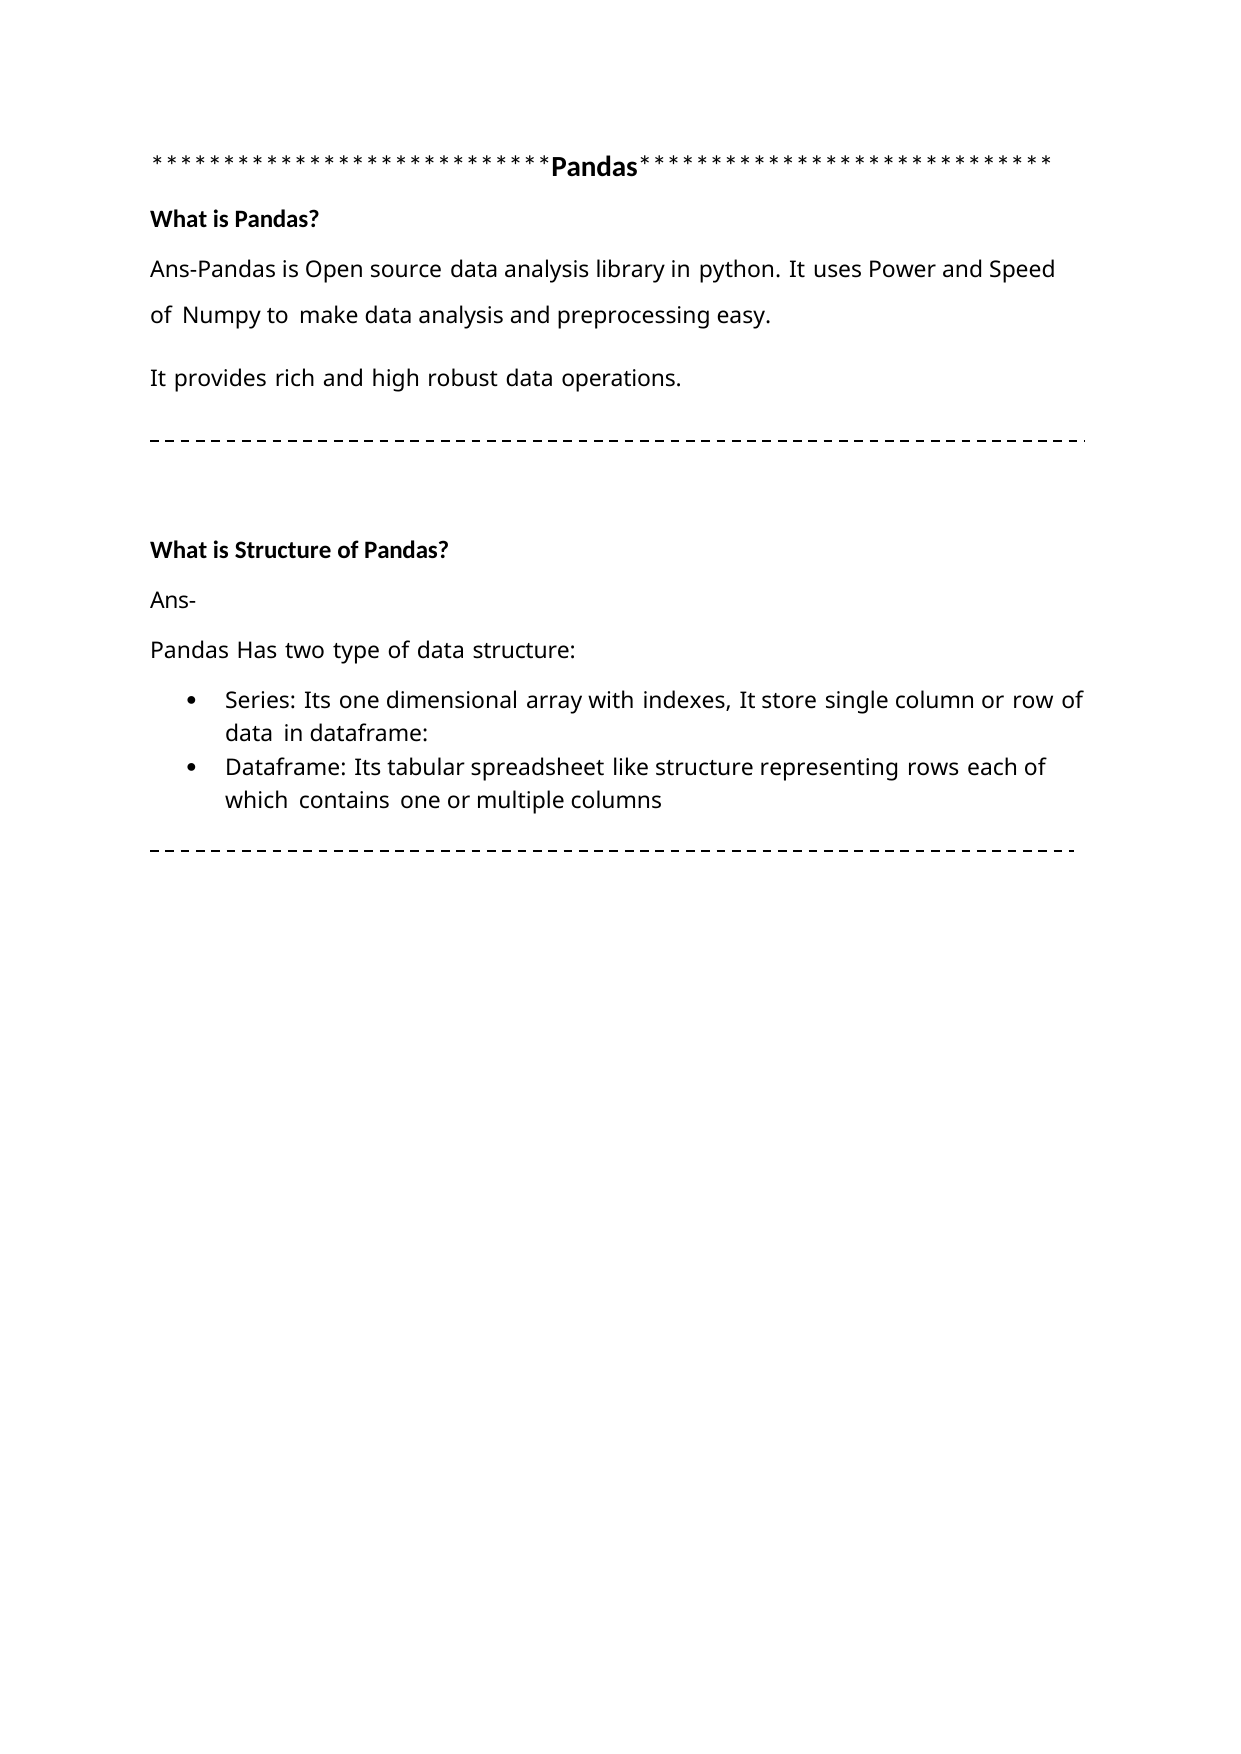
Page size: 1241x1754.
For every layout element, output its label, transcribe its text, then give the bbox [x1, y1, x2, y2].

text Pandas Has two type of data structure: [150, 634, 1122, 666]
subtitle ****************************Pandas***************************** [150, 148, 1122, 184]
list Series: Its one dimensional array with indexes, It store single column or row of data in dataframe: [187, 684, 1083, 749]
text Ans-Pandas is Open source data analysis library in python. It uses Power and Speed of Numpy to make data analysis and preprocessing easy. [150, 253, 1066, 330]
subtitle What is Structure of Pandas? [150, 534, 1122, 565]
subtitle What is Pandas? [150, 203, 1122, 233]
list Dataframe: Its tabular spreadsheet like structure representing rows each of which contains one or multiple columns [187, 751, 1069, 815]
text Ans- [150, 584, 1122, 615]
text It provides rich and high robust data operations. [150, 362, 1122, 393]
